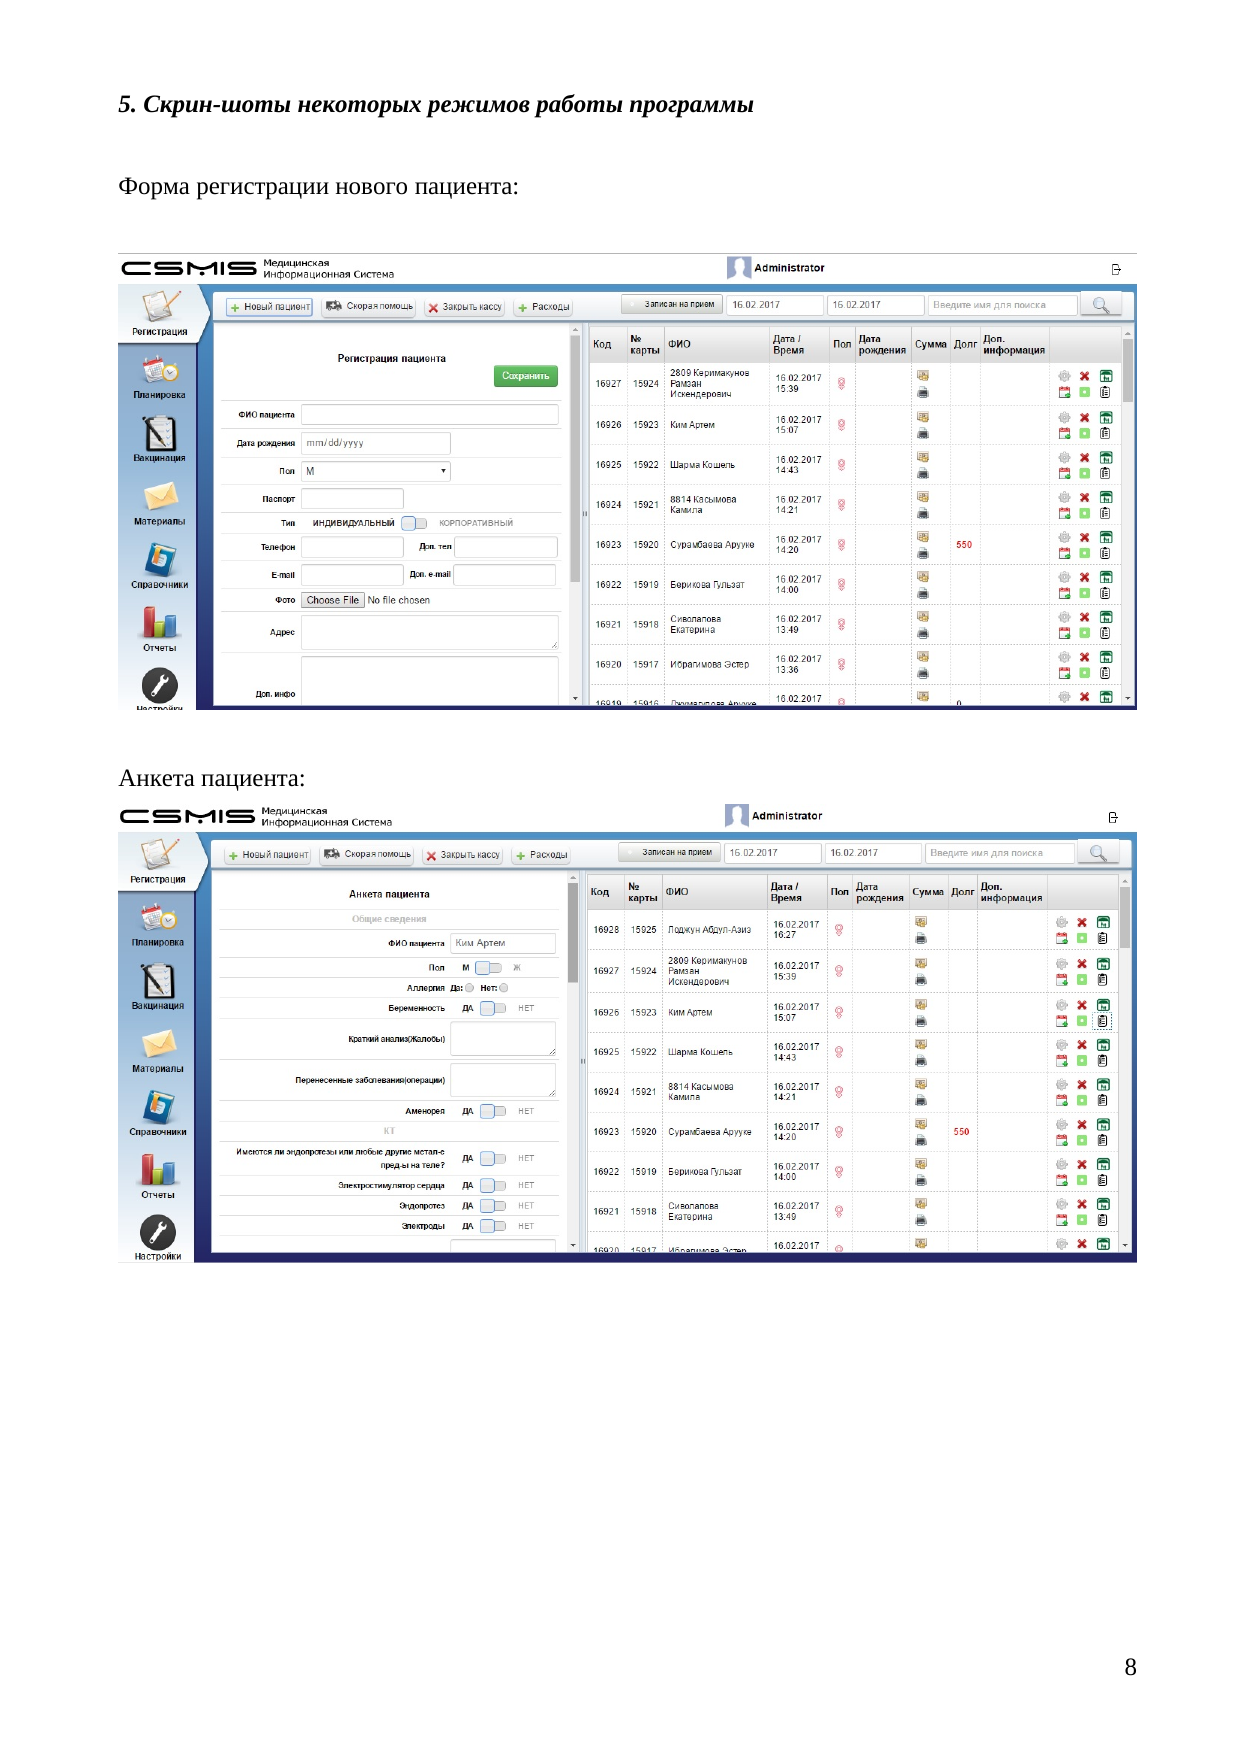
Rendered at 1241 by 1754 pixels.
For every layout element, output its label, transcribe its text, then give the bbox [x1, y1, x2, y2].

text Анкета пациента: [118, 763, 1137, 792]
picture [118, 804, 1137, 1263]
picture [118, 253, 1137, 710]
text 5. Скрин-шоты некоторых режимов работы программы [118, 89, 1137, 117]
text Форма регистрации нового пациента: [118, 171, 1137, 200]
